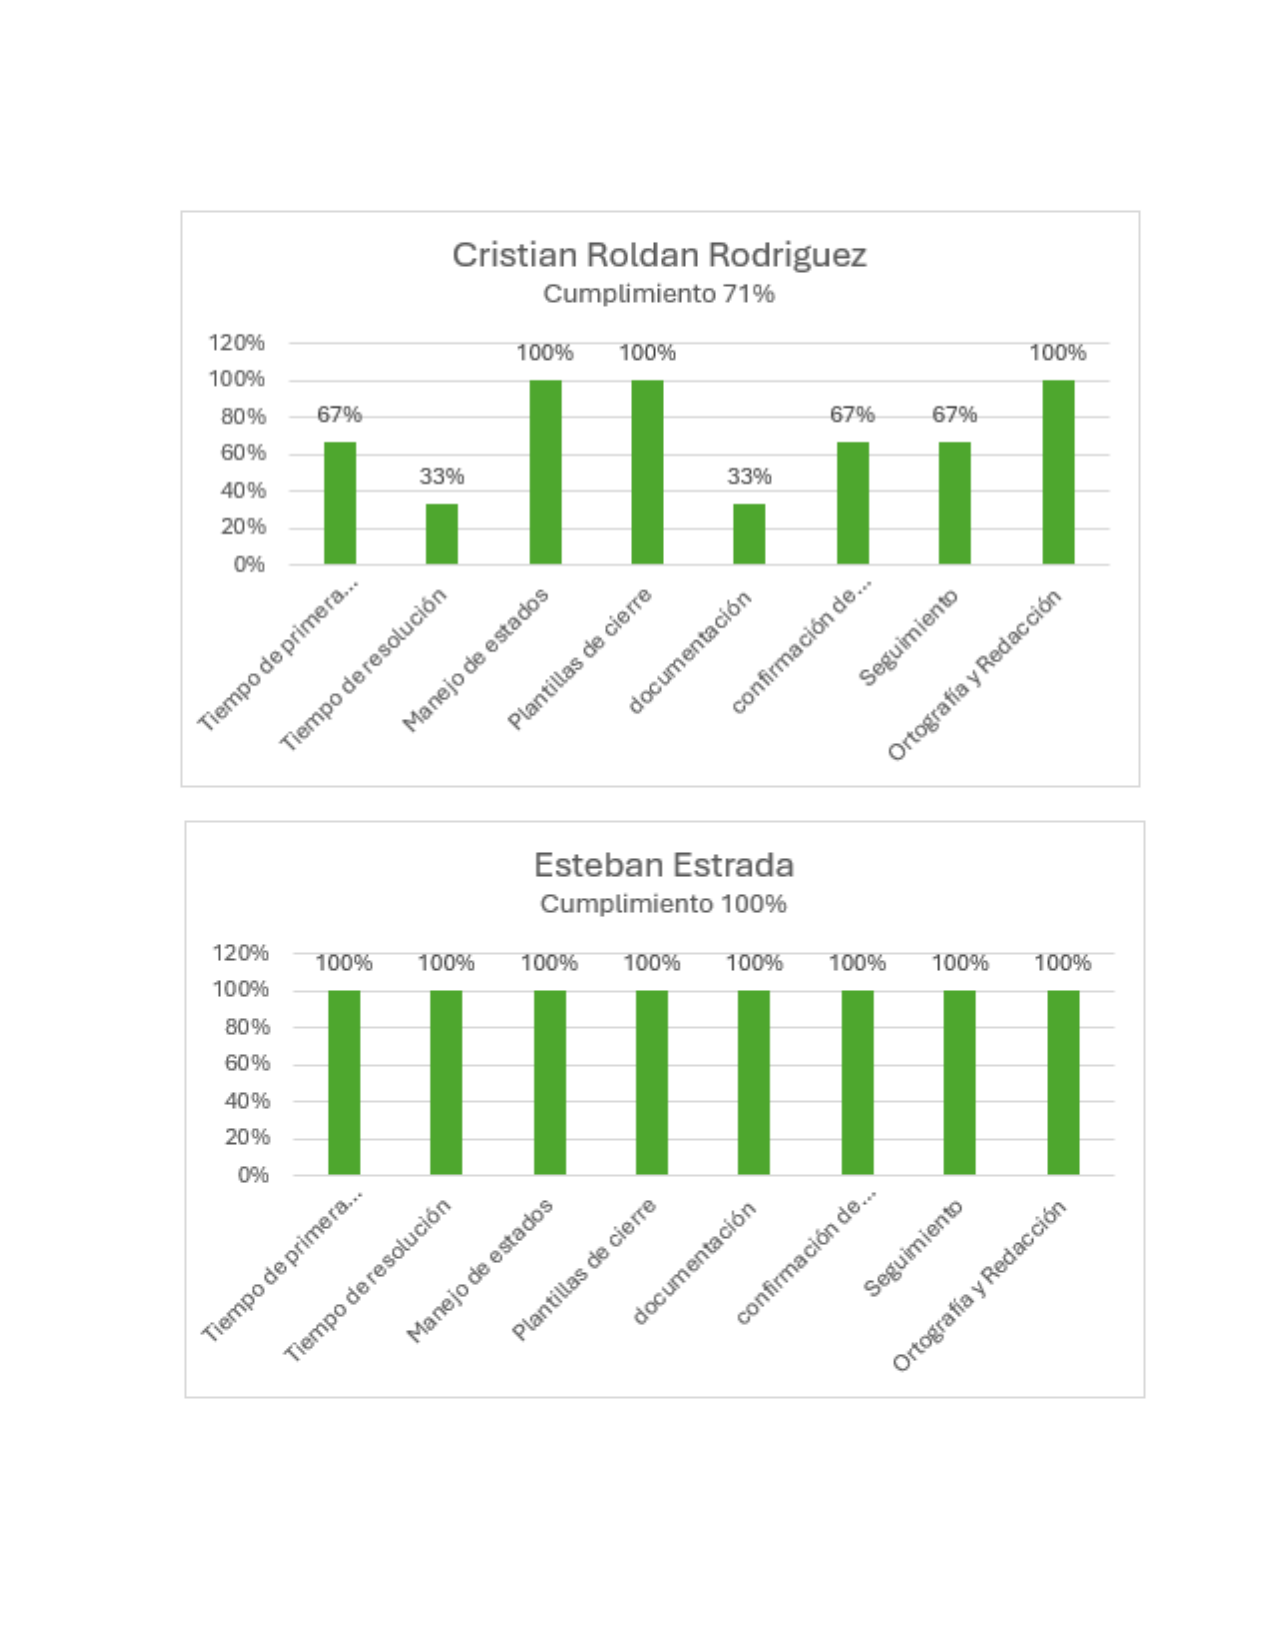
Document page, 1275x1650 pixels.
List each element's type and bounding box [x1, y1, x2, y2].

picture [177, 813, 1156, 1405]
picture [177, 203, 1147, 792]
